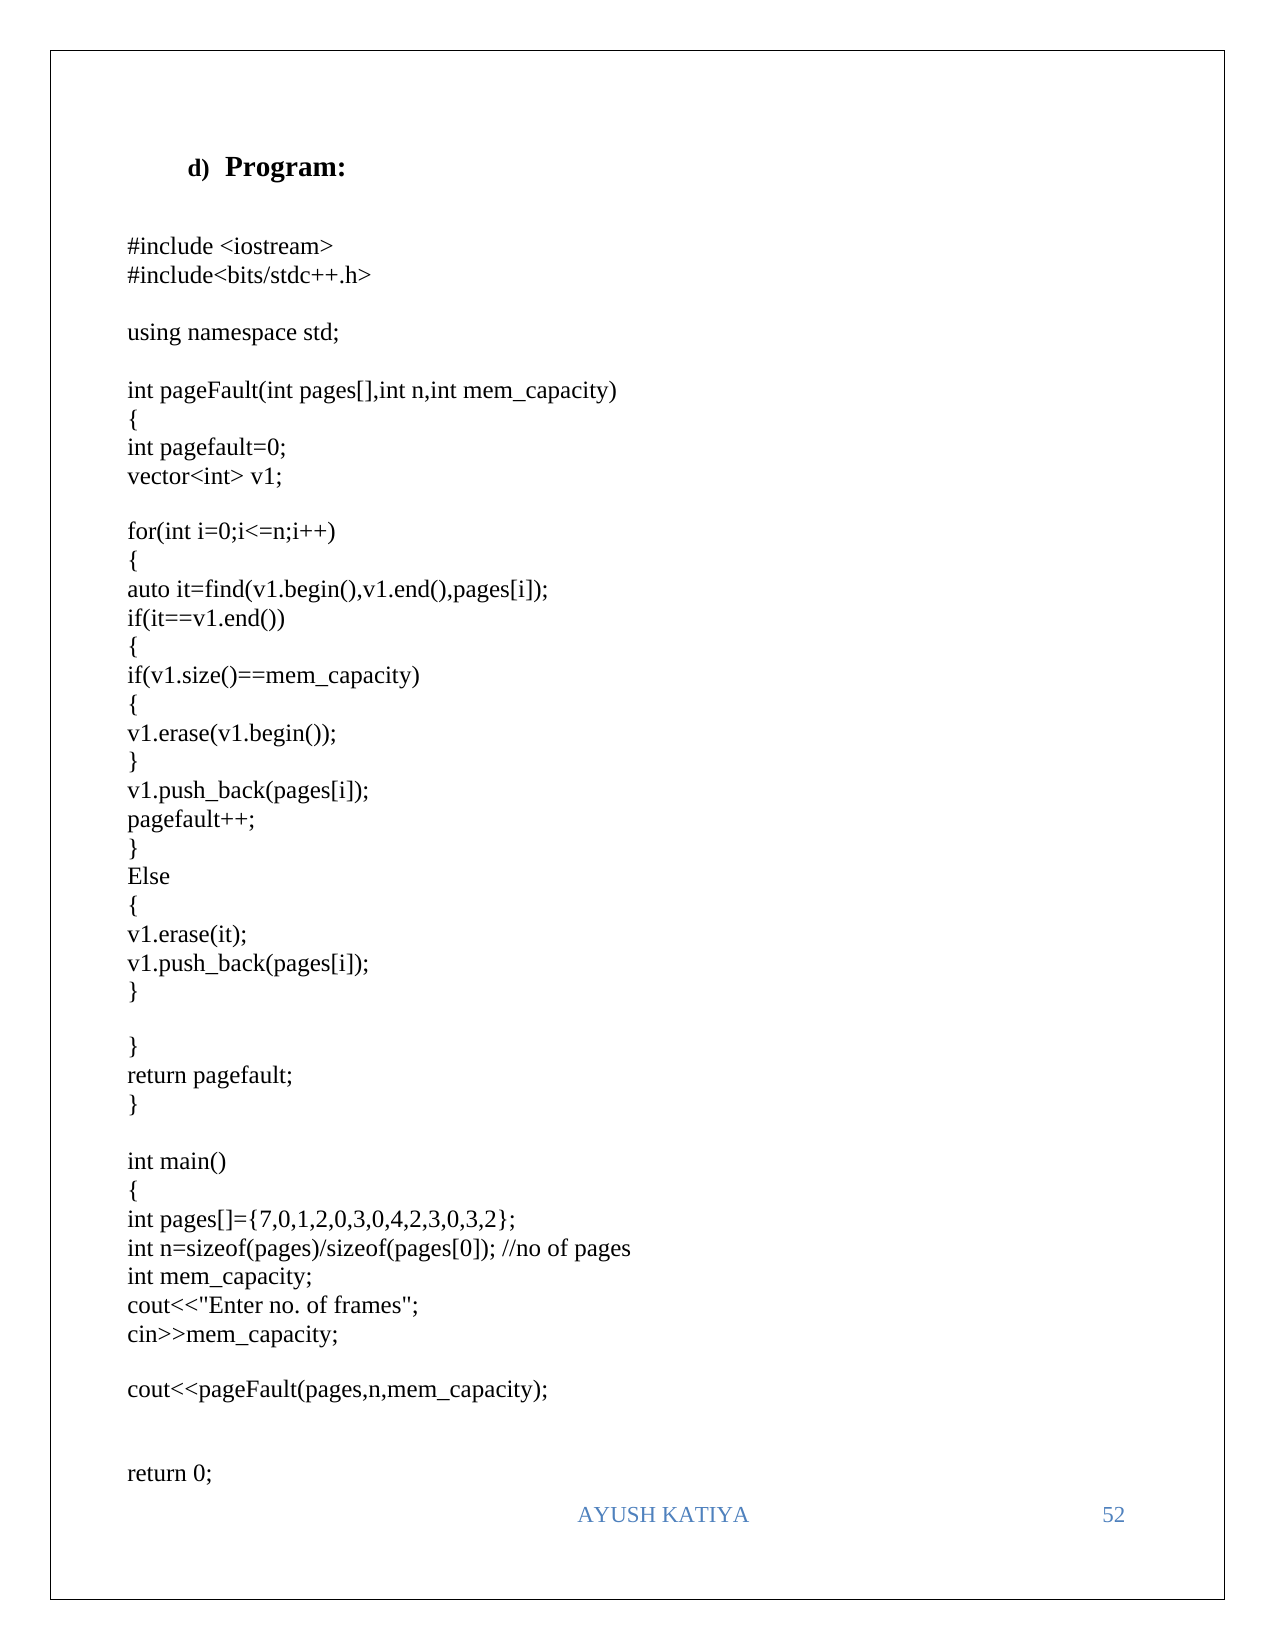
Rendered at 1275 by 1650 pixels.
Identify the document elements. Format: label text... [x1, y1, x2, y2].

text int mem_capacity; [127, 1261, 1154, 1290]
text { [127, 631, 1154, 660]
text cout<<"Enter no. of frames"; [127, 1290, 1154, 1319]
text int pages[]={7,0,1,2,0,3,0,4,2,3,0,3,2}; [127, 1204, 1154, 1233]
text { [127, 545, 1154, 574]
text } [127, 1031, 1154, 1060]
text { [127, 689, 1154, 718]
text vector<int> v1; [127, 461, 1154, 490]
subtitle Program: [187, 149, 1154, 183]
text v1.push_back(pages[i]); [127, 948, 1154, 976]
text return 0; [127, 1458, 1154, 1487]
text #include <iostream> [127, 231, 1154, 260]
text { [127, 890, 1154, 919]
text int pageFault(int pages[],int n,int mem_capacity) [127, 375, 1154, 404]
text int main() [127, 1146, 1154, 1175]
text v1.erase(it); [127, 919, 1154, 948]
text v1.erase(v1.begin()); [127, 718, 1154, 746]
text pagefault++; [127, 804, 1154, 833]
text for(int i=0;i<=n;i++) [127, 516, 1154, 545]
text Else [127, 861, 1154, 890]
text auto it=find(v1.begin(),v1.end(),pages[i]); [127, 574, 1154, 603]
text } [127, 976, 1154, 1005]
text return pagefault; [127, 1060, 1154, 1089]
text cin>>mem_capacity; [127, 1319, 1154, 1348]
text if(it==v1.end()) [127, 603, 1154, 631]
text } [127, 746, 1154, 775]
text { [127, 404, 1154, 432]
text using namespace std; [127, 317, 1154, 346]
text } [127, 1089, 1154, 1118]
text } [127, 833, 1154, 861]
text { [127, 1175, 1154, 1204]
text int pagefault=0; [127, 432, 1154, 461]
text v1.push_back(pages[i]); [127, 775, 1154, 804]
text cout<<pageFault(pages,n,mem_capacity); [127, 1374, 1154, 1403]
text int n=sizeof(pages)/sizeof(pages[0]); //no of pages [127, 1233, 1154, 1261]
text if(v1.size()==mem_capacity) [127, 660, 1154, 689]
text #include<bits/stdc++.h> [127, 260, 1154, 289]
